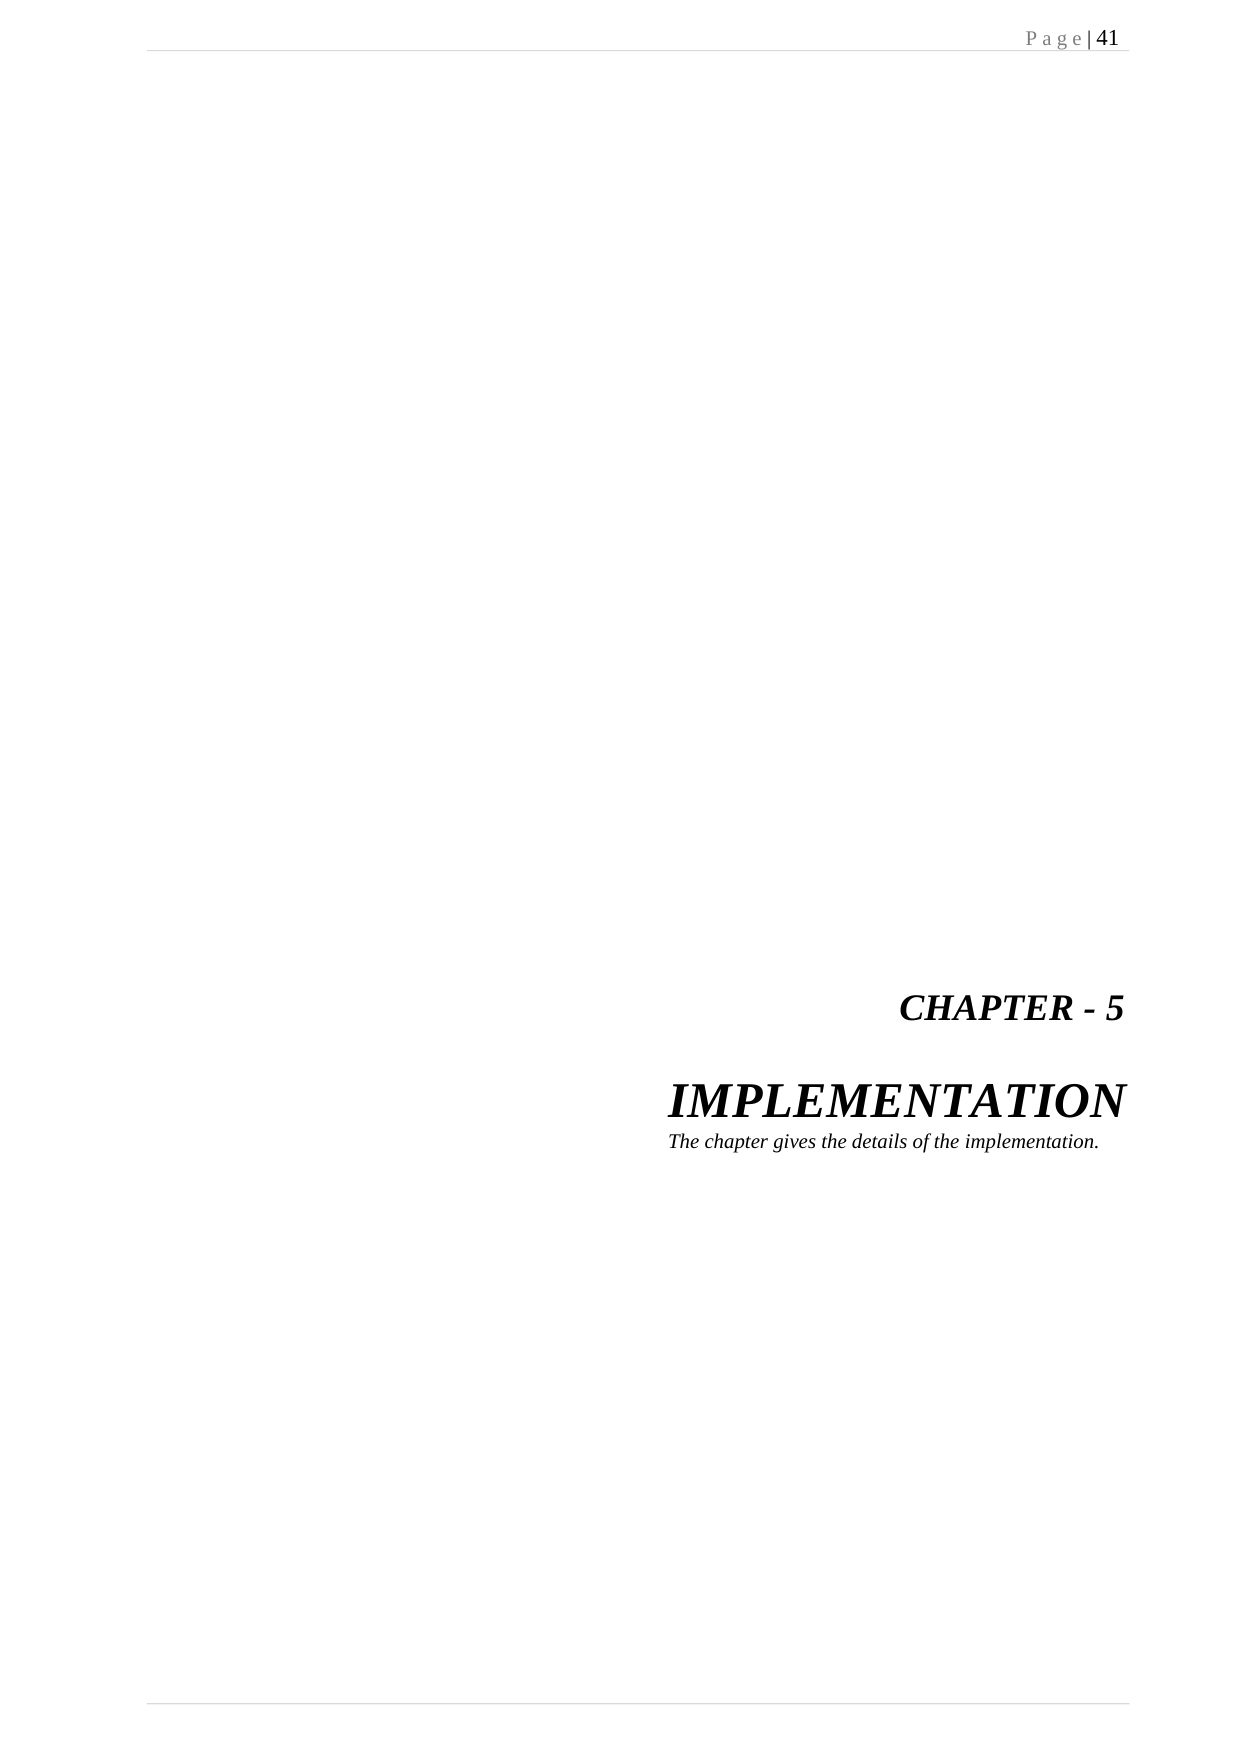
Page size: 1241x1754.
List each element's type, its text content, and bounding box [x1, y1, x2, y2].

text CHAPTER - 5 [119, 985, 1128, 1028]
text IMPLEMENTATION [668, 1071, 1209, 1128]
text The chapter gives the details of the implementation. [668, 1128, 1209, 1153]
